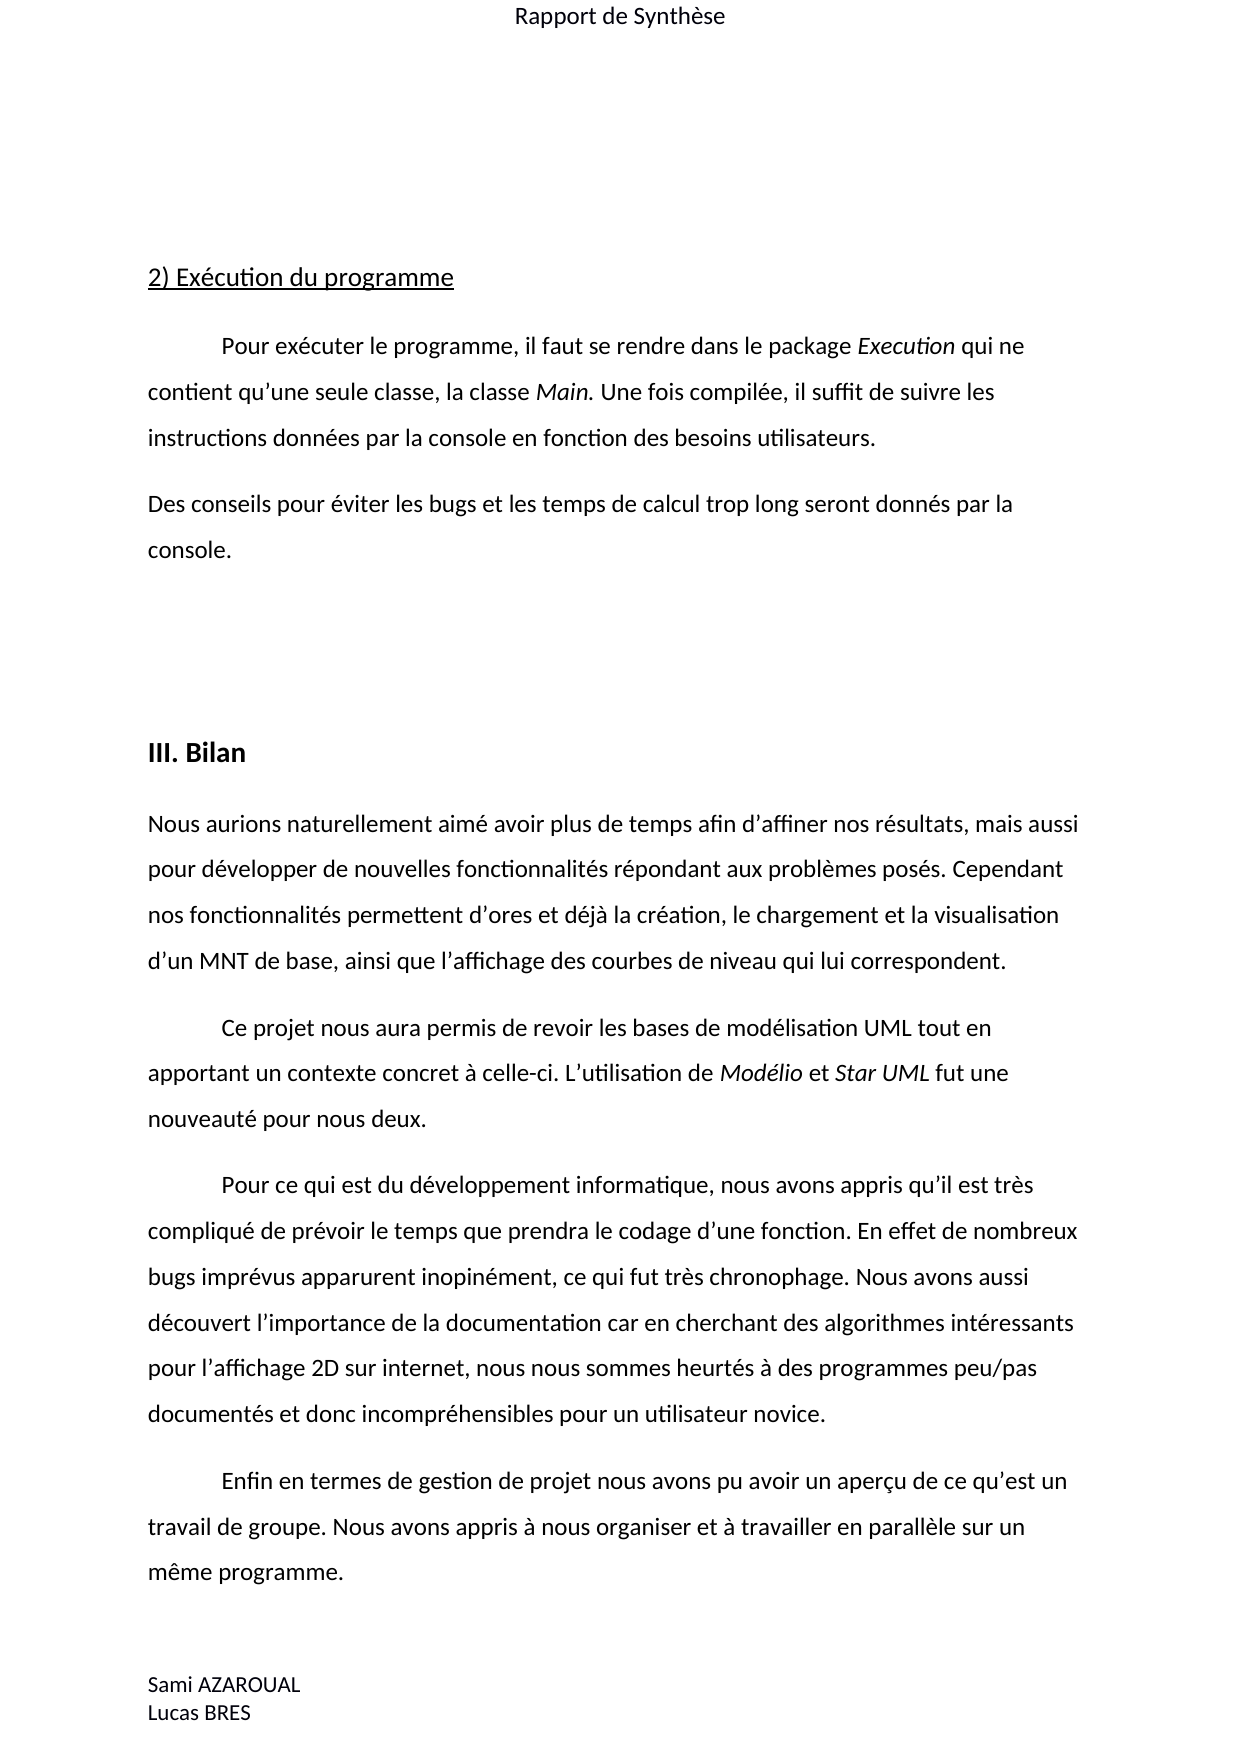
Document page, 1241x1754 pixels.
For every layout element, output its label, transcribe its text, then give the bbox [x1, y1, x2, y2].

text Enfin en termes de gestion de projet nous avons pu avoir un aperçu de ce qu’est un travail de groupe. Nous avons appris à nous organiser et à travailler en parallèle sur un même programme. [148, 1465, 1093, 1587]
text Nous aurions naturellement aimé avoir plus de temps afin d’affiner nos résultats, mais aussi pour développer de nouvelles fonctionnalités répondant aux problèmes posés. Cependant nos fonctionnalités permettent d’ores et déjà la création, le chargement et la visualisation d’un MNT de base, ainsi que l’affichage des courbes de niveau qui lui correspondent. [148, 808, 1093, 976]
text III. Bilan [148, 734, 1093, 769]
text Pour ce qui est du développement informatique, nous avons appris qu’il est très compliqué de prévoir le temps que prendra le codage d’une fonction. En effet de nombreux bugs imprévus apparurent inopinément, ce qui fut très chronophage. Nous avons aussi découvert l’importance de la documentation car en cherchant des algorithmes intéressants pour l’affichage 2D sur internet, nous nous sommes heurtés à des programmes peu/pas documentés et donc incompréhensibles pour un utilisateur novice. [148, 1170, 1093, 1429]
text Pour exécuter le programme, il faut se rendre dans le package Execution qui ne contient qu’une seule classe, la classe Main. Une fois compilée, il suffit de suivre les instructions données par la console en fonction des besoins utilisateurs. [148, 330, 1093, 452]
text 2) Exécution du programme [148, 260, 1093, 293]
text Des conseils pour éviter les bugs et les temps de calcul trop long seront donnés par la console. [148, 488, 1093, 564]
text Ce projet nous aura permis de revoir les bases de modélisation UML tout en apportant un contexte concret à celle-ci. L’utilisation de Modélio et Star UML fut une nouveauté pour nous deux. [148, 1012, 1093, 1134]
